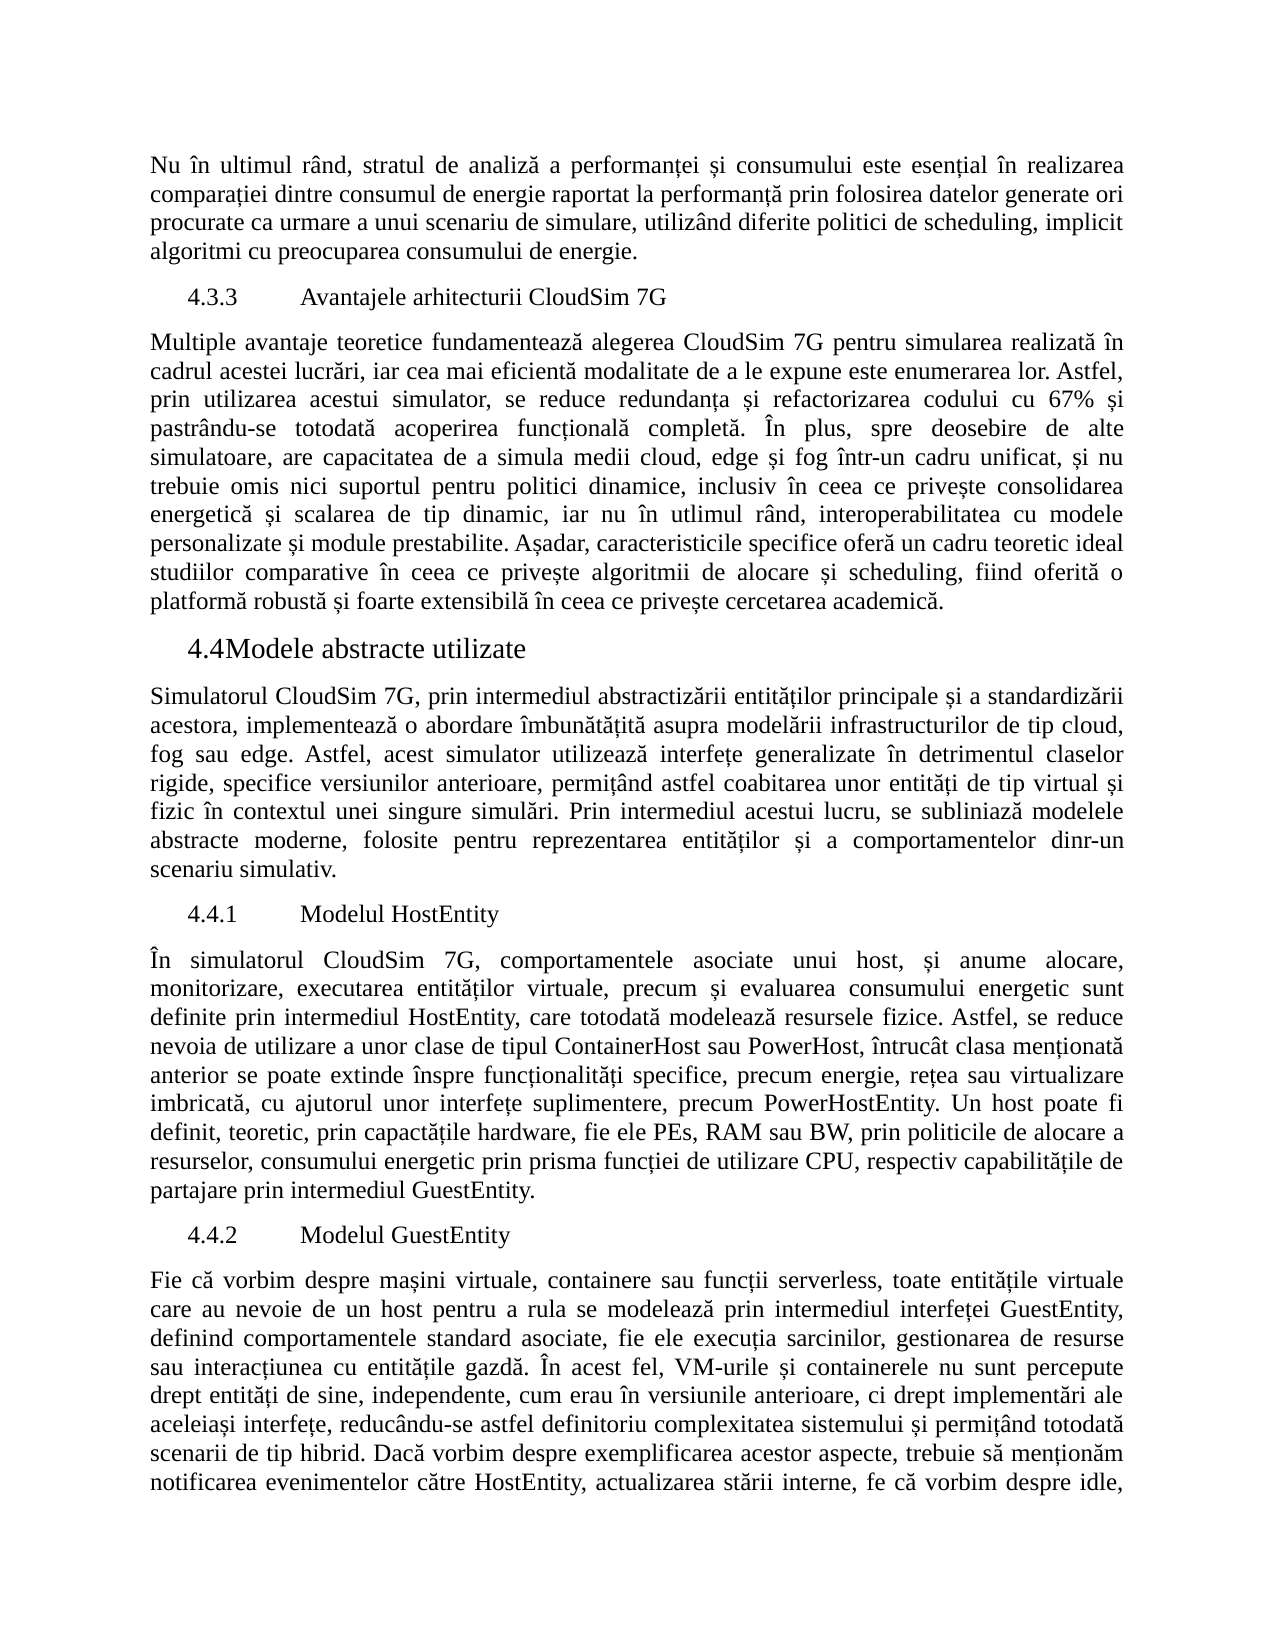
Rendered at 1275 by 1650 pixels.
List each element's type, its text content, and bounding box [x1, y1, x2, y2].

list Avantajele arhitecturii CloudSim 7G [187, 282, 1125, 310]
text Simulatorul CloudSim 7G, prin intermediul abstractizării entităților principale și a standardizării acestora, implementează o abordare îmbunătățită asupra modelării infrastructurilor de tip cloud, fog sau edge. Astfel, acest simulator utilizează interfețe generalizate în detrimentul claselor rigide, specifice versiunilor anterioare, permițând astfel coabitarea unor entități de tip virtual și fizic în contextul unei singure simulări. Prin intermediul acestui lucru, se subliniază modelele abstracte moderne, folosite pentru reprezentarea entităților și a comportamentelor dinr-un scenariu simulativ. [150, 681, 1125, 883]
text În simulatorul CloudSim 7G, comportamentele asociate unui host, și anume alocare, monitorizare, executarea entităților virtuale, precum și evaluarea consumului energetic sunt definite prin intermediul HostEntity, care totodată modelează resursele fizice. Astfel, se reduce nevoia de utilizare a unor clase de tipul ContainerHost sau PowerHost, întrucât clasa menționată anterior se poate extinde înspre funcționalități specifice, precum energie, rețea sau virtualizare imbricată, cu ajutorul unor interfețe suplimentere, precum PowerHostEntity. Un host poate fi definit, teoretic, prin capactățile hardware, fie ele PEs, RAM sau BW, prin politicile de alocare a resurselor, consumului energetic prin prisma funcției de utilizare CPU, respectiv capabilitățile de partajare prin intermediul GuestEntity. [150, 945, 1125, 1203]
text Nu în ultimul rând, stratul de analiză a performanței și consumului este esențial în realizarea comparației dintre consumul de energie raportat la performanță prin folosirea datelor generate ori procurate ca urmare a unui scenariu de simulare, utilizând diferite politici de scheduling, implicit algoritmi cu preocuparea consumului de energie. [150, 150, 1125, 265]
list Modele abstracte utilizate [187, 631, 1125, 665]
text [150, 1266, 1125, 1496]
list Modelul HostEntity [187, 899, 1125, 928]
list Modelul GuestEntity [187, 1220, 1125, 1249]
